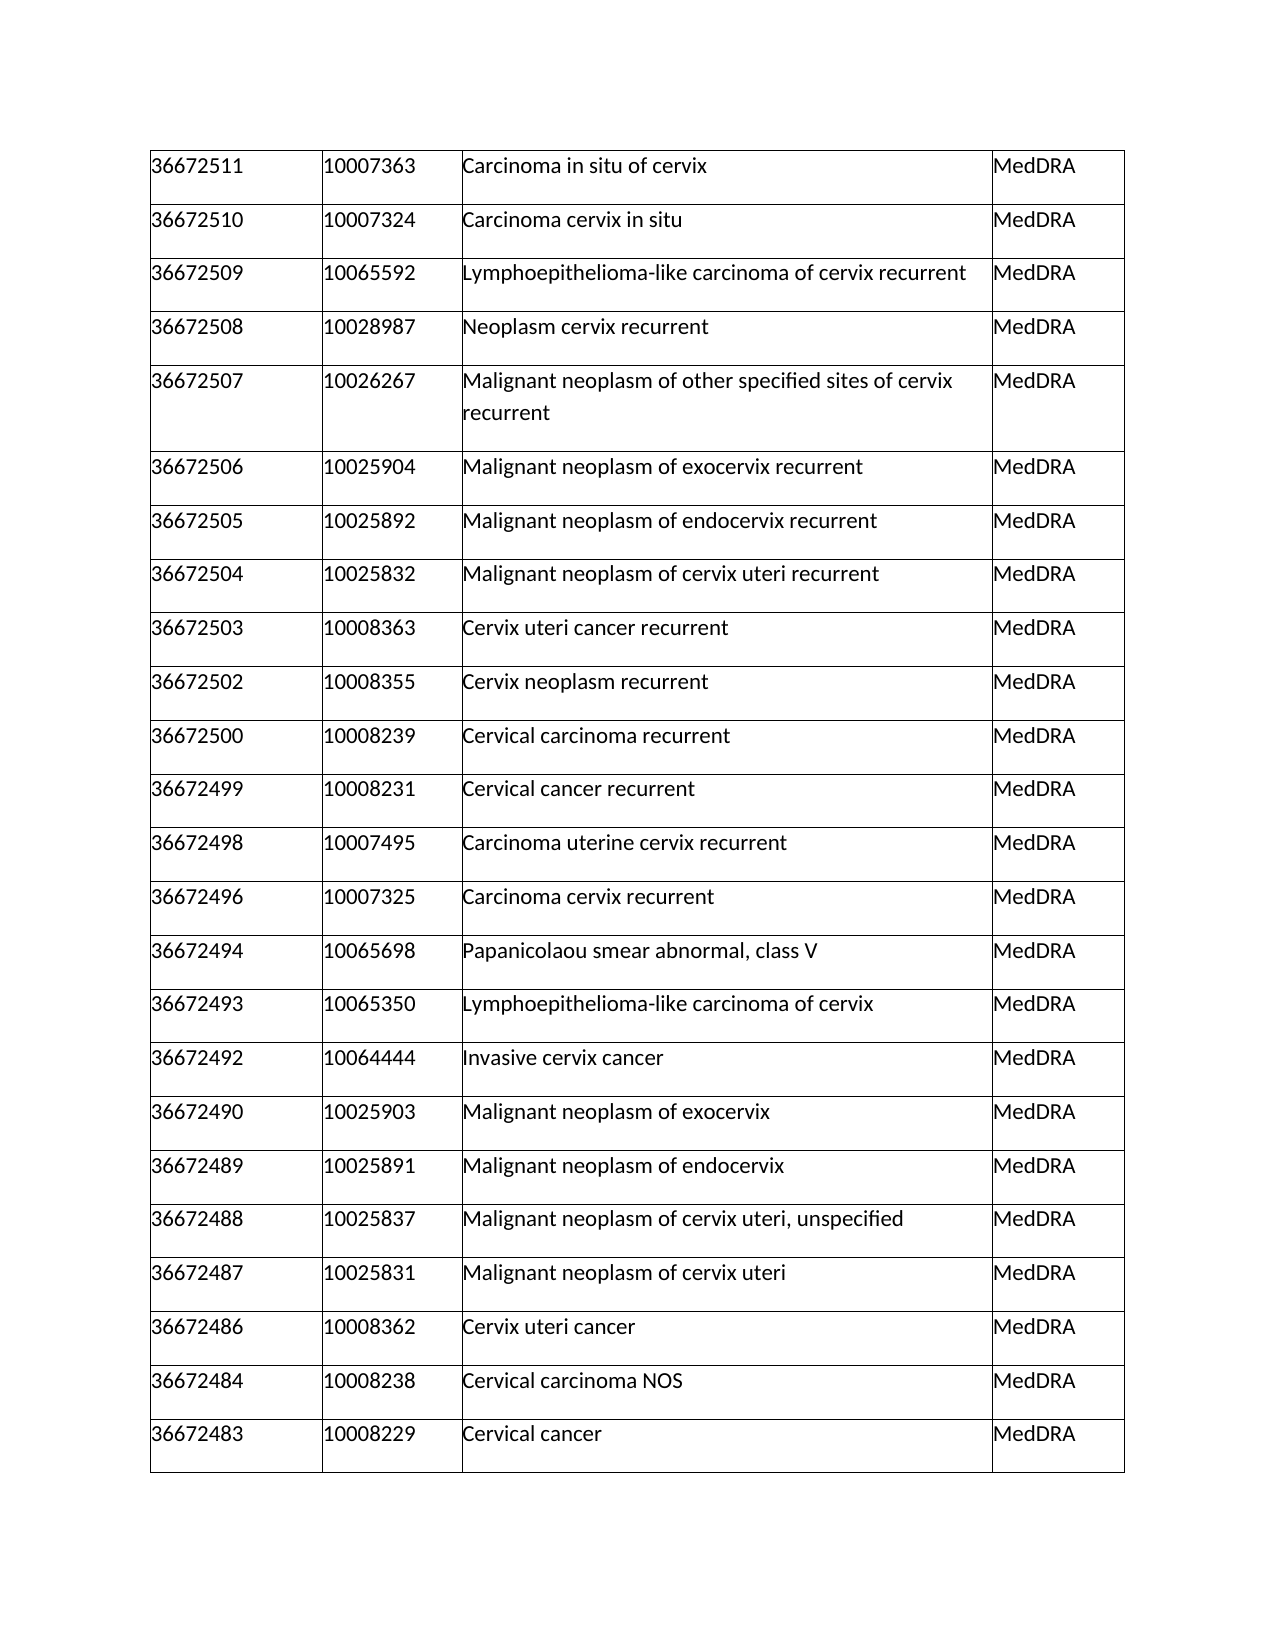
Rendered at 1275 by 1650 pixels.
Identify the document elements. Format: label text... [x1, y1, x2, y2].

table_cell MedDRA [993, 1312, 1124, 1365]
table_cell Cervical carcinoma recurrent [463, 721, 992, 773]
table_cell 10008355 [323, 667, 462, 720]
table_cell Malignant neoplasm of cervix uteri [463, 1258, 992, 1311]
table_cell MedDRA [993, 936, 1124, 988]
table_cell 36672500 [151, 721, 322, 773]
table_cell Malignant neoplasm of other specified sites of cervix recurrent [463, 366, 992, 451]
table_cell 36672499 [151, 775, 322, 827]
table_cell Malignant neoplasm of exocervix recurrent [463, 452, 992, 505]
table_cell MedDRA [993, 667, 1124, 720]
table_cell 36672508 [151, 312, 322, 365]
table_cell 36672511 [151, 151, 322, 204]
table_cell 36672510 [151, 205, 322, 257]
table_cell 36672496 [151, 882, 322, 935]
table_cell 36672494 [151, 936, 322, 988]
table_cell MedDRA [993, 205, 1124, 257]
table_cell 36672503 [151, 613, 322, 666]
table_cell Carcinoma uterine cervix recurrent [463, 828, 992, 881]
table_cell 10008363 [323, 613, 462, 666]
table_cell 10007324 [323, 205, 462, 257]
table_cell MedDRA [993, 1043, 1124, 1096]
table_cell Lymphoepithelioma-like carcinoma of cervix recurrent [463, 259, 992, 311]
table_cell Malignant neoplasm of endocervix [463, 1151, 992, 1203]
table_cell 10025837 [323, 1205, 462, 1257]
table_cell 36672486 [151, 1312, 322, 1365]
table_cell 10008238 [323, 1366, 462, 1418]
table_cell MedDRA [993, 1366, 1124, 1418]
table_cell Malignant neoplasm of endocervix recurrent [463, 506, 992, 558]
table_cell 36672484 [151, 1366, 322, 1418]
table_cell Carcinoma cervix in situ [463, 205, 992, 257]
table_cell Invasive cervix cancer [463, 1043, 992, 1096]
table_cell 36672483 [151, 1420, 322, 1472]
table_cell MedDRA [993, 506, 1124, 558]
table_cell 10025831 [323, 1258, 462, 1311]
table_cell MedDRA [993, 990, 1124, 1042]
table_cell MedDRA [993, 1205, 1124, 1257]
table_cell Cervix uteri cancer recurrent [463, 613, 992, 666]
table_cell MedDRA [993, 1420, 1124, 1472]
table_cell 10026267 [323, 366, 462, 451]
table_cell 10064444 [323, 1043, 462, 1096]
table_cell 36672492 [151, 1043, 322, 1096]
table_cell 36672498 [151, 828, 322, 881]
table_cell MedDRA [993, 1258, 1124, 1311]
table_cell MedDRA [993, 1151, 1124, 1203]
table_cell 36672488 [151, 1205, 322, 1257]
table_cell Cervical cancer recurrent [463, 775, 992, 827]
table_cell 10008362 [323, 1312, 462, 1365]
table_cell 10065698 [323, 936, 462, 988]
table_cell MedDRA [993, 613, 1124, 666]
table_cell Lymphoepithelioma-like carcinoma of cervix [463, 990, 992, 1042]
table_cell 10008239 [323, 721, 462, 773]
table_cell MedDRA [993, 312, 1124, 365]
table_cell 10065350 [323, 990, 462, 1042]
table_cell 10007495 [323, 828, 462, 881]
table_cell Cervix neoplasm recurrent [463, 667, 992, 720]
table_cell MedDRA [993, 1097, 1124, 1150]
table_cell Malignant neoplasm of cervix uteri, unspecified [463, 1205, 992, 1257]
table_cell Neoplasm cervix recurrent [463, 312, 992, 365]
table_cell 10025892 [323, 506, 462, 558]
table_cell Cervical carcinoma NOS [463, 1366, 992, 1418]
table_cell 10008231 [323, 775, 462, 827]
table_cell 36672505 [151, 506, 322, 558]
table_cell 10025904 [323, 452, 462, 505]
table_cell 36672487 [151, 1258, 322, 1311]
table_cell 10025891 [323, 1151, 462, 1203]
table_cell Malignant neoplasm of cervix uteri recurrent [463, 560, 992, 612]
table_cell Carcinoma cervix recurrent [463, 882, 992, 935]
table_cell 36672504 [151, 560, 322, 612]
table_cell 36672507 [151, 366, 322, 451]
table_cell 10025832 [323, 560, 462, 612]
table_cell 10007363 [323, 151, 462, 204]
table_cell MedDRA [993, 721, 1124, 773]
table_cell 10025903 [323, 1097, 462, 1150]
table_cell MedDRA [993, 882, 1124, 935]
table_cell MedDRA [993, 560, 1124, 612]
table_cell 10007325 [323, 882, 462, 935]
table_cell Malignant neoplasm of exocervix [463, 1097, 992, 1150]
table_cell 36672506 [151, 452, 322, 505]
table_cell MedDRA [993, 775, 1124, 827]
table_cell 36672493 [151, 990, 322, 1042]
table_cell 10065592 [323, 259, 462, 311]
table_cell MedDRA [993, 452, 1124, 505]
table_cell Cervix uteri cancer [463, 1312, 992, 1365]
table_cell 10008229 [323, 1420, 462, 1472]
table_cell 36672490 [151, 1097, 322, 1150]
table_cell MedDRA [993, 366, 1124, 451]
table_cell 10028987 [323, 312, 462, 365]
table_cell MedDRA [993, 828, 1124, 881]
table_cell Carcinoma in situ of cervix [463, 151, 992, 204]
table_cell 36672502 [151, 667, 322, 720]
table_cell MedDRA [993, 151, 1124, 204]
table_cell 36672509 [151, 259, 322, 311]
table_cell 36672489 [151, 1151, 322, 1203]
table_cell MedDRA [993, 259, 1124, 311]
table_cell Papanicolaou smear abnormal, class V [463, 936, 992, 988]
table_cell Cervical cancer [463, 1420, 992, 1472]
